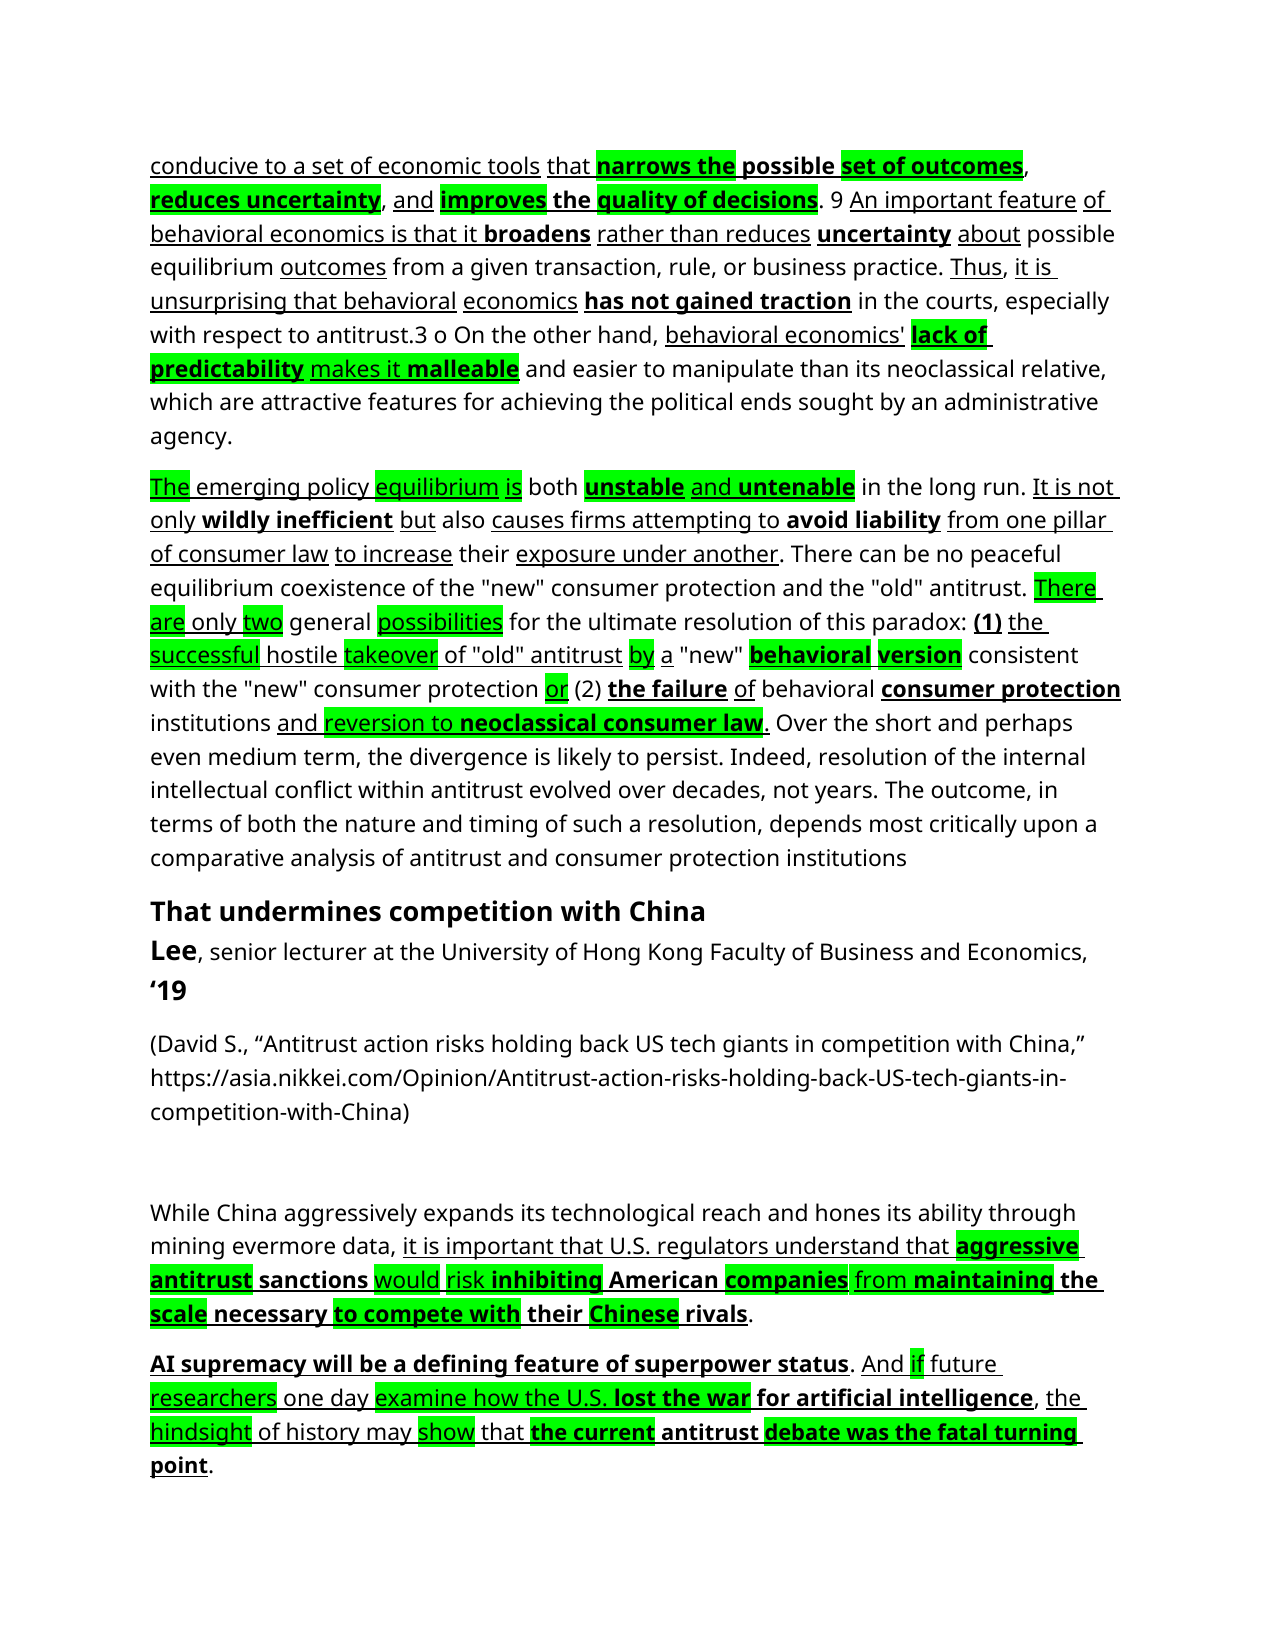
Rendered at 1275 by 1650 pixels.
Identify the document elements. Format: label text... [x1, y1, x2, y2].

text While China aggressively expands its technological reach and hones its ability through mining evermore data, it is important that U.S. regulators understand that aggressive antitrust sanctions would risk inhibiting American companies from maintaining the scale necessary to compete with their Chinese rivals. [150, 1196, 1125, 1329]
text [150, 150, 1125, 451]
text Lee, senior lecturer at the University of Hong Kong Faculty of Business and Economics, ‘19 [150, 932, 1125, 1008]
text The emerging policy equilibrium is both unstable and untenable in the long run. It is not only wildly inefficient but also causes firms attempting to avoid liability from one pillar of consumer law to increase their exposure under another. There can be no peaceful equilibrium coexistence of the "new" consumer protection and the "old" antitrust. There are only two general possibilities for the ultimate resolution of this paradox: (1) the successful hostile takeover of "old" antitrust by a "new" behavioral version consistent with the "new" consumer protection or (2) the failure of behavioral consumer protection institutions and reversion to neoclassical consumer law. Over the short and perhaps even medium term, the divergence is likely to persist. Indeed, resolution of the internal intellectual conflict within antitrust evolved over decades, not years. The outcome, in terms of both the nature and timing of such a resolution, depends most critically upon a comparative analysis of antitrust and consumer protection institutions [150, 470, 1125, 873]
text AI supremacy will be a defining feature of superpower status. And if future researchers one day examine how the U.S. lost the war for artificial intelligence, the hindsight of history may show that the current antitrust debate was the fatal turning point. [150, 1348, 1125, 1481]
text (David S., “Antitrust action risks holding back US tech giants in competition with China,” https://asia.nikkei.com/Opinion/Antitrust-action-risks-holding-back-US-tech-giants-in-competition-with-China) [150, 1028, 1125, 1127]
text That undermines competition with China [150, 892, 1125, 929]
